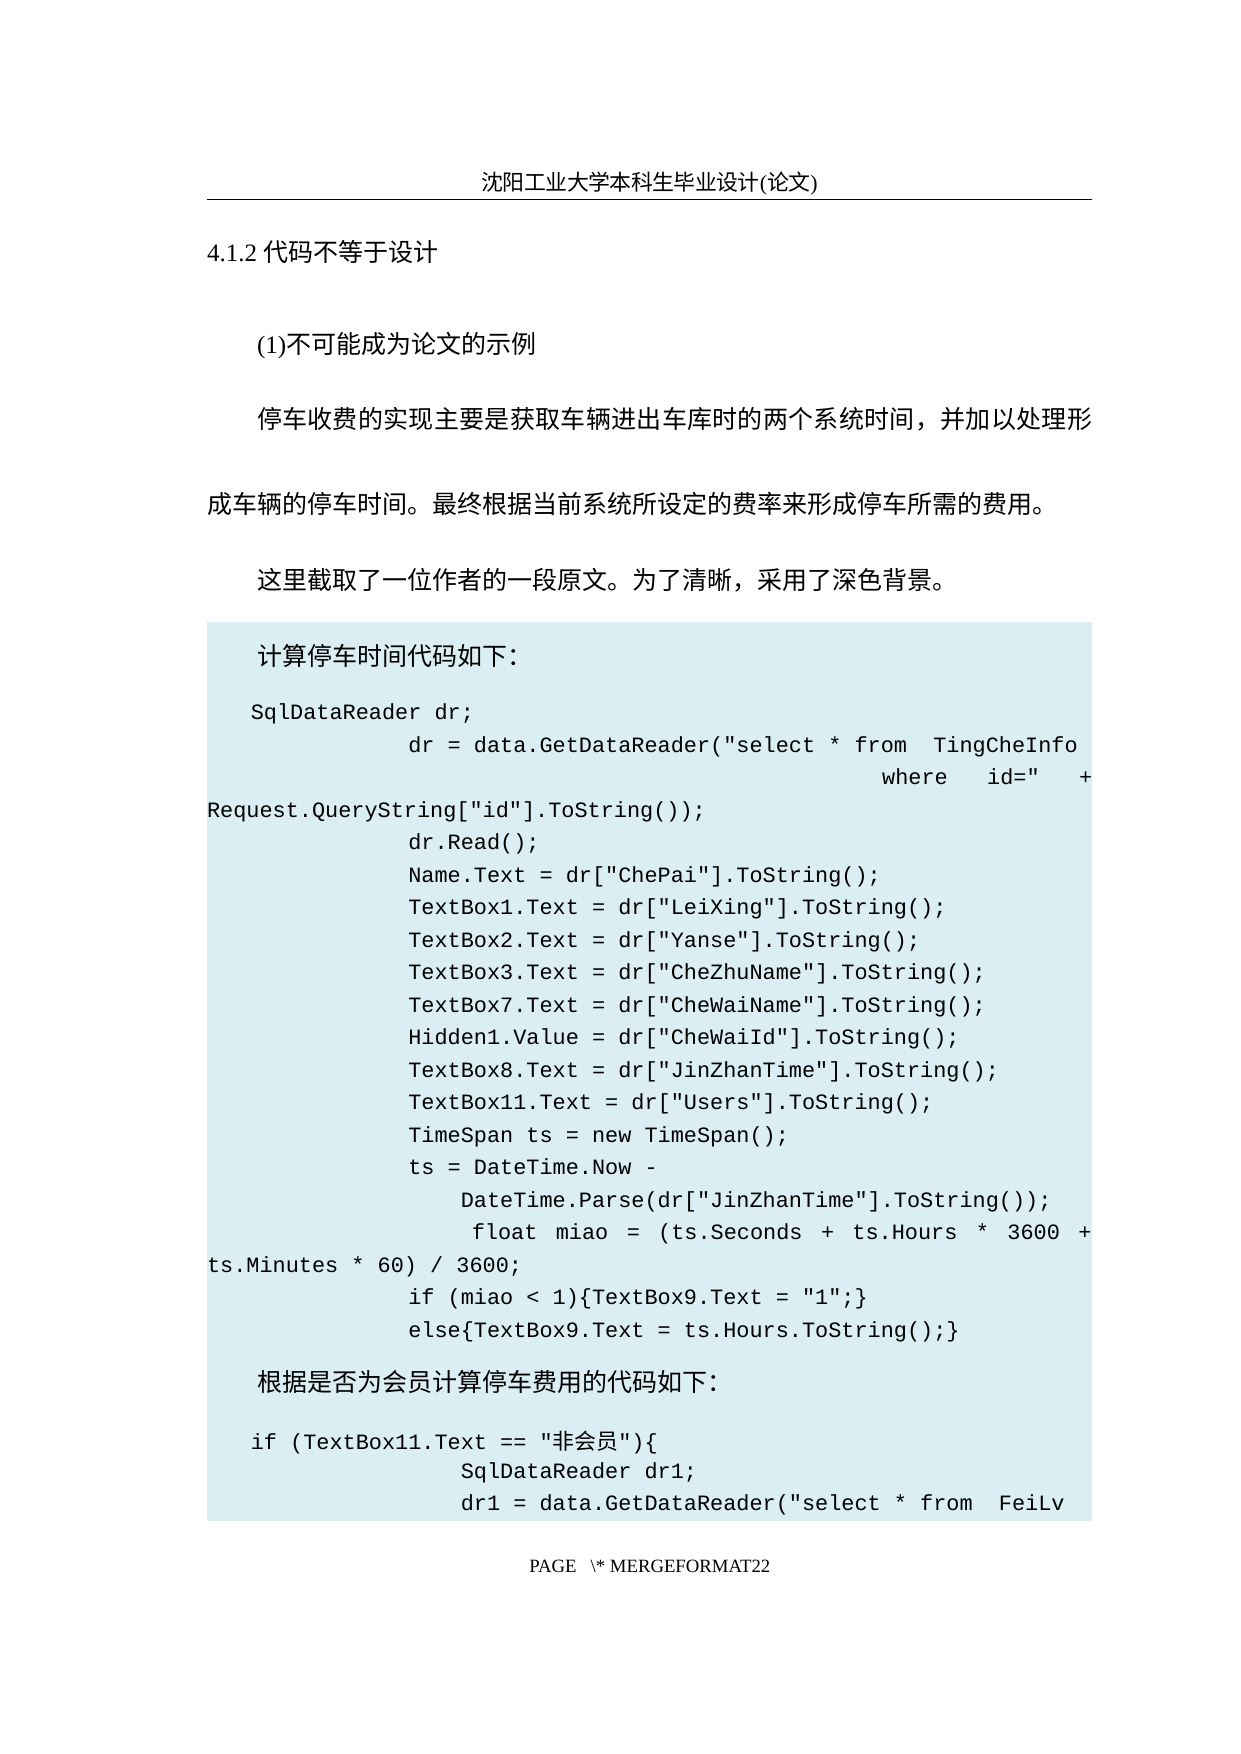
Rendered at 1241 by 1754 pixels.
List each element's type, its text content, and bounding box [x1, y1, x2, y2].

text ts = DateTime.Now - [207, 1153, 1092, 1185]
text Hidden1.Value = dr["CheWaiId"].ToString(); [207, 1023, 1092, 1055]
text 计算停车时间代码如下： [207, 622, 1092, 687]
text if (TextBox11.Text == "非会员"){ [207, 1423, 1092, 1456]
text TextBox1.Text = dr["LeiXing"].ToString(); [207, 893, 1092, 925]
text dr = data.GetDataReader("select * from TingCheInfo [207, 730, 1092, 763]
text float miao = (ts.Seconds + ts.Hours * 3600 + ts.Minutes * 60) / 3600; [207, 1218, 1092, 1283]
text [207, 1488, 1092, 1521]
text TimeSpan ts = new TimeSpan(); [207, 1120, 1092, 1153]
text 停车收费的实现主要是获取车辆进出车库时的两个系统时间，并加以处理形成车辆的停车时间。最终根据当前系统所设定的费率来形成停车所需的费用。 [207, 386, 1092, 535]
text 这里截取了一位作者的一段原文。为了清晰，采用了深色背景。 [207, 546, 1092, 611]
text TextBox2.Text = dr["Yanse"].ToString(); [207, 925, 1092, 958]
text SqlDataReader dr; [207, 698, 1092, 730]
text TextBox7.Text = dr["CheWaiName"].ToString(); [207, 990, 1092, 1023]
text dr.Read(); [207, 828, 1092, 860]
text 根据是否为会员计算停车费用的代码如下： [207, 1348, 1092, 1413]
text TextBox3.Text = dr["CheZhuName"].ToString(); [207, 958, 1092, 990]
text SqlDataReader dr1; [207, 1456, 1092, 1488]
text (1)不可能成为论文的示例 [207, 310, 1092, 375]
subtitle 代码不等于设计 [207, 218, 1092, 283]
text TextBox8.Text = dr["JinZhanTime"].ToString(); [207, 1055, 1092, 1088]
text where id=" + Request.QueryString["id"].ToString()); [207, 763, 1092, 828]
text TextBox11.Text = dr["Users"].ToString(); [207, 1088, 1092, 1120]
text if (miao < 1){TextBox9.Text = "1";} [207, 1283, 1092, 1315]
text else{TextBox9.Text = ts.Hours.ToString();} [207, 1315, 1092, 1348]
text Name.Text = dr["ChePai"].ToString(); [207, 860, 1092, 893]
text DateTime.Parse(dr["JinZhanTime"].ToString()); [207, 1185, 1092, 1218]
